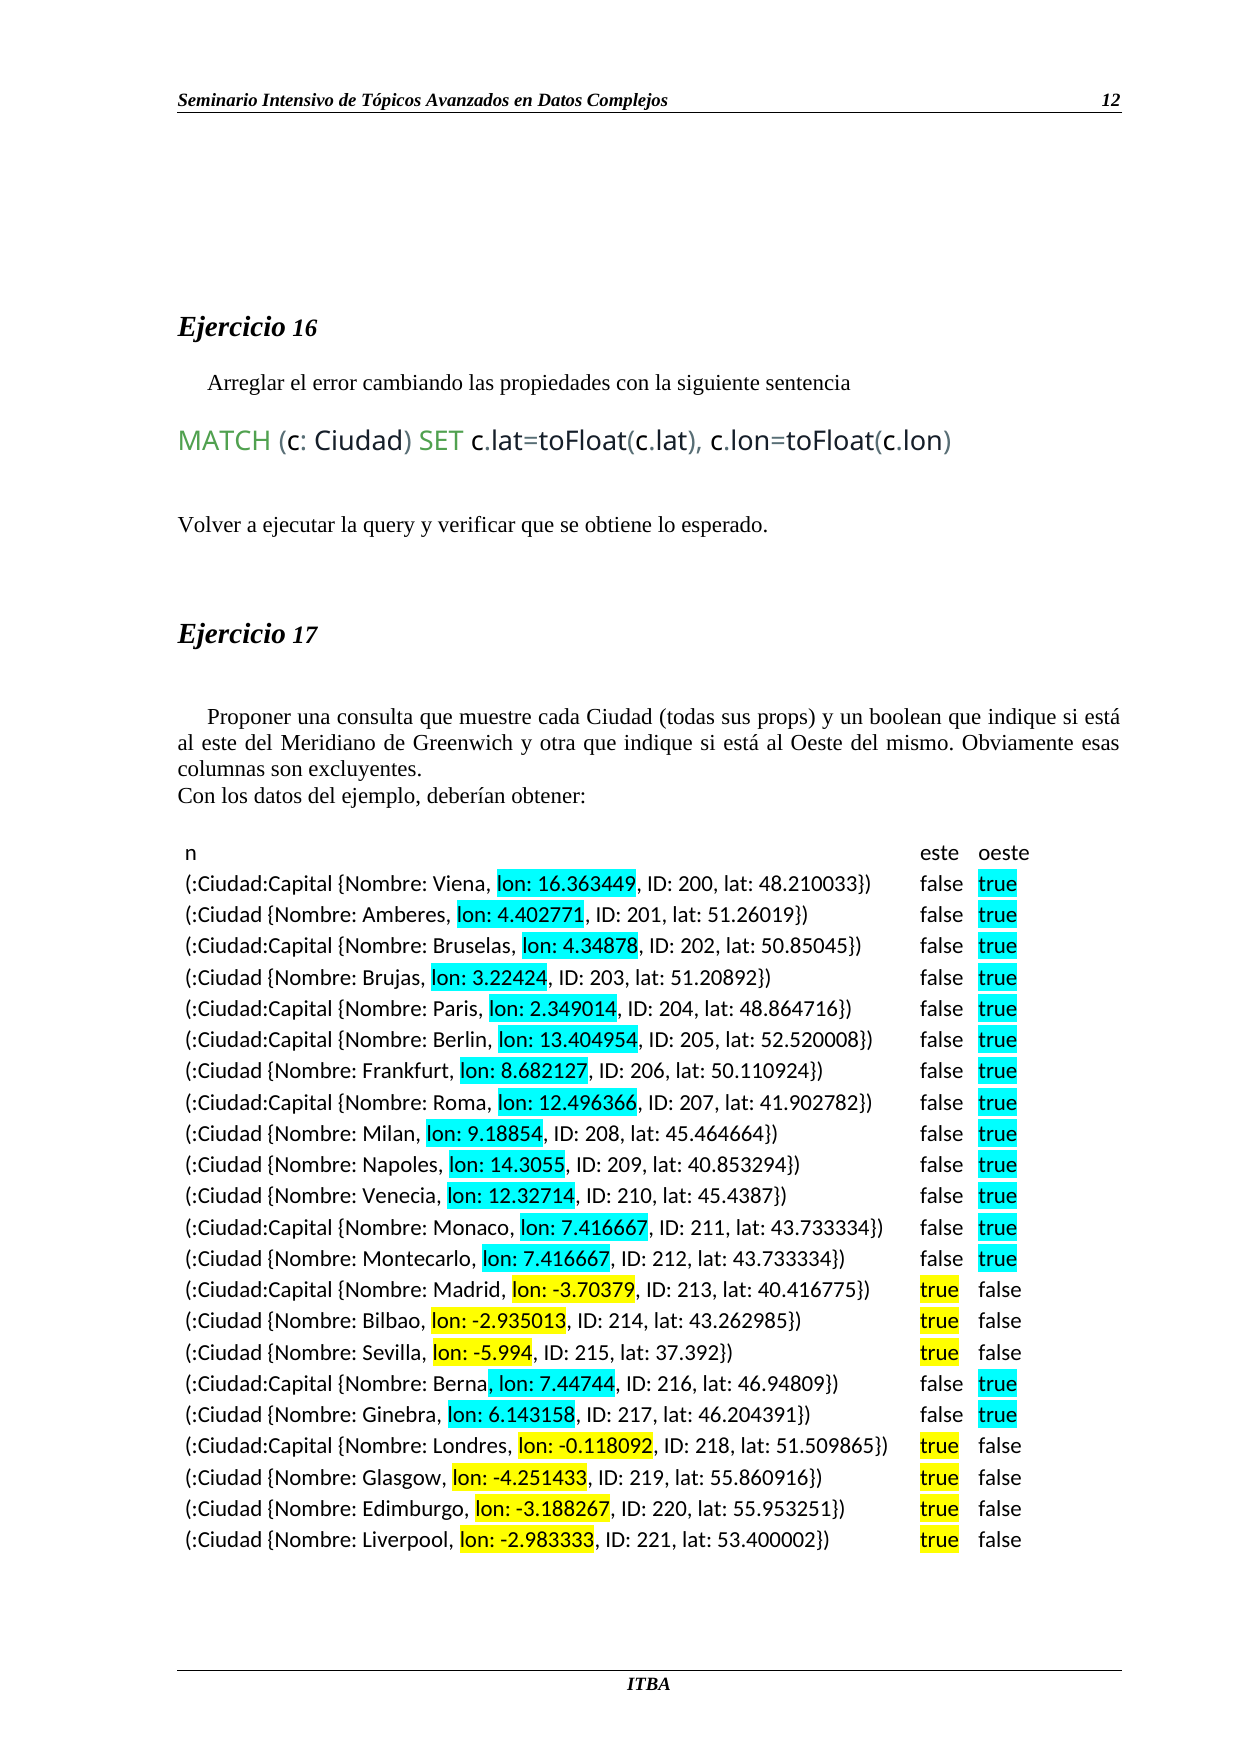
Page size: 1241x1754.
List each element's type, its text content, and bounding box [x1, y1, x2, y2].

table_cell (:Ciudad {Nombre: Sevilla, lon: -5.994, ID: 215, lat: 37.392}) [177, 1335, 912, 1366]
table_cell (:Ciudad {Nombre: Montecarlo, lon: 7.416667, ID: 212, lat: 43.733334}) [177, 1241, 912, 1272]
table_cell (:Ciudad {Nombre: Edimburgo, lon: -3.188267, ID: 220, lat: 55.953251}) [177, 1491, 912, 1522]
table_cell false [913, 897, 971, 928]
table_cell false [971, 1272, 1038, 1303]
table_cell true [971, 1053, 1038, 1084]
text Proponer una consulta que muestre cada Ciudad (todas sus props) y un boolean que indique si está al este del Meridiano de Greenwich y otra que indique si está al Oeste del mismo. Obviamente esas columnas son excluyentes. [177, 703, 1122, 782]
table_cell true [971, 1210, 1038, 1241]
table_cell false [913, 1053, 971, 1084]
table_cell false [913, 1085, 971, 1116]
table_cell (:Ciudad:Capital {Nombre: Bruselas, lon: 4.34878, ID: 202, lat: 50.85045}) [177, 928, 912, 959]
text Ejercicio 16 [177, 309, 1122, 342]
table_cell true [971, 866, 1038, 897]
table_cell false [913, 1178, 971, 1209]
table_header este [913, 835, 971, 866]
table_cell (:Ciudad:Capital {Nombre: Roma, lon: 12.496366, ID: 207, lat: 41.902782}) [177, 1085, 912, 1116]
table_cell (:Ciudad {Nombre: Brujas, lon: 3.22424, ID: 203, lat: 51.20892}) [177, 960, 912, 991]
table_cell true [971, 960, 1038, 991]
table_cell true [971, 928, 1038, 959]
table_header n [177, 835, 912, 866]
table_cell false [971, 1460, 1038, 1491]
table_cell false [913, 960, 971, 991]
text MATCH (c: Ciudad) SET c.lat=toFloat(c.lat), c.lon=toFloat(c.lon) [177, 422, 1122, 458]
table_cell true [971, 897, 1038, 928]
text Volver a ejecutar la query y verificar que se obtiene lo esperado. [177, 511, 1122, 537]
table_cell false [913, 991, 971, 1022]
table_cell true [971, 1147, 1038, 1178]
table_cell false [913, 1241, 971, 1272]
table_cell (:Ciudad:Capital {Nombre: Londres, lon: -0.118092, ID: 218, lat: 51.509865}) [177, 1428, 912, 1459]
table_cell (:Ciudad {Nombre: Milan, lon: 9.18854, ID: 208, lat: 45.464664}) [177, 1116, 912, 1147]
table_cell false [913, 1366, 971, 1397]
table_cell (:Ciudad {Nombre: Bilbao, lon: -2.935013, ID: 214, lat: 43.262985}) [177, 1303, 912, 1334]
text Ejercicio 17 [177, 617, 1122, 650]
table_cell true [971, 1241, 1038, 1272]
table_cell true [971, 1397, 1038, 1428]
table_cell (:Ciudad:Capital {Nombre: Berna, lon: 7.44744, ID: 216, lat: 46.94809}) [177, 1366, 912, 1397]
text Con los datos del ejemplo, deberían obtener: [177, 782, 1122, 808]
table_cell (:Ciudad {Nombre: Napoles, lon: 14.3055, ID: 209, lat: 40.853294}) [177, 1147, 912, 1178]
table_header oeste [971, 835, 1038, 866]
table_cell (:Ciudad:Capital {Nombre: Berlin, lon: 13.404954, ID: 205, lat: 52.520008}) [177, 1022, 912, 1053]
table_cell false [971, 1491, 1038, 1522]
table_cell true [913, 1522, 971, 1553]
table_cell true [971, 1366, 1038, 1397]
table_cell false [913, 1397, 971, 1428]
table_cell false [913, 1116, 971, 1147]
table_cell true [971, 1116, 1038, 1147]
table_cell true [913, 1272, 971, 1303]
table_cell false [913, 1147, 971, 1178]
table_cell (:Ciudad {Nombre: Frankfurt, lon: 8.682127, ID: 206, lat: 50.110924}) [177, 1053, 912, 1084]
table_cell false [971, 1335, 1038, 1366]
table_cell false [971, 1522, 1038, 1553]
table_cell (:Ciudad {Nombre: Ginebra, lon: 6.143158, ID: 217, lat: 46.204391}) [177, 1397, 912, 1428]
table_cell true [913, 1491, 971, 1522]
table_cell (:Ciudad {Nombre: Liverpool, lon: -2.983333, ID: 221, lat: 53.400002}) [177, 1522, 912, 1553]
table_cell (:Ciudad:Capital {Nombre: Viena, lon: 16.363449, ID: 200, lat: 48.210033}) [177, 866, 912, 897]
table_cell false [913, 1210, 971, 1241]
table_cell (:Ciudad {Nombre: Glasgow, lon: -4.251433, ID: 219, lat: 55.860916}) [177, 1460, 912, 1491]
text Arreglar el error cambiando las propiedades con la siguiente sentencia [177, 369, 1122, 395]
table_cell false [971, 1428, 1038, 1459]
table_cell false [913, 866, 971, 897]
table_cell false [971, 1303, 1038, 1334]
table_cell (:Ciudad:Capital {Nombre: Monaco, lon: 7.416667, ID: 211, lat: 43.733334}) [177, 1210, 912, 1241]
table_cell (:Ciudad:Capital {Nombre: Paris, lon: 2.349014, ID: 204, lat: 48.864716}) [177, 991, 912, 1022]
table_cell true [913, 1335, 971, 1366]
table_cell true [913, 1303, 971, 1334]
table_cell (:Ciudad {Nombre: Venecia, lon: 12.32714, ID: 210, lat: 45.4387}) [177, 1178, 912, 1209]
table_cell true [971, 1178, 1038, 1209]
table_cell true [913, 1428, 971, 1459]
table_cell false [913, 1022, 971, 1053]
table_cell true [971, 1085, 1038, 1116]
table_cell (:Ciudad {Nombre: Amberes, lon: 4.402771, ID: 201, lat: 51.26019}) [177, 897, 912, 928]
table_cell false [913, 928, 971, 959]
table_cell true [913, 1460, 971, 1491]
table_cell true [971, 991, 1038, 1022]
table_cell true [971, 1022, 1038, 1053]
table_cell (:Ciudad:Capital {Nombre: Madrid, lon: -3.70379, ID: 213, lat: 40.416775}) [177, 1272, 912, 1303]
